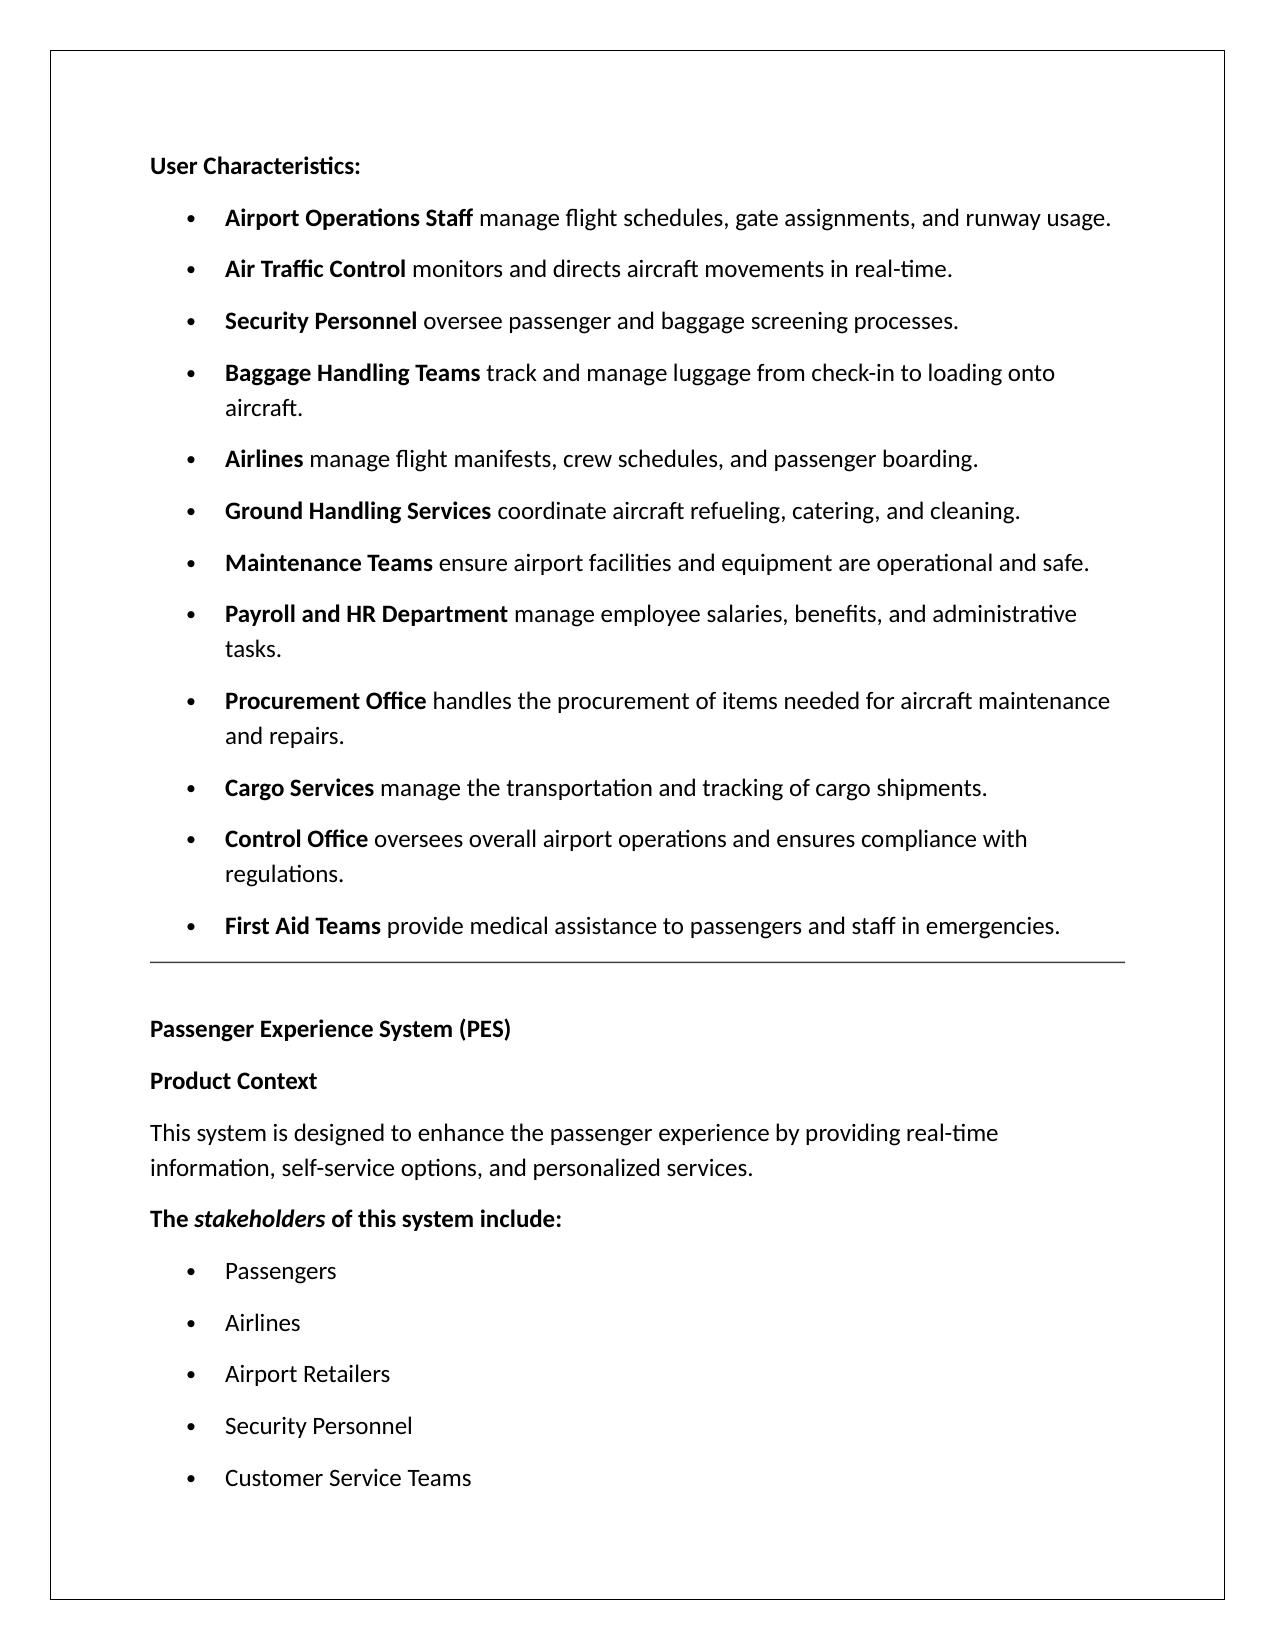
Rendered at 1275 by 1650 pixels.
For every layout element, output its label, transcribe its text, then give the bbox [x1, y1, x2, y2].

list Maintenance Teams ensure airport facilities and equipment are operational and safe. [187, 547, 1125, 577]
list Airlines [187, 1307, 1125, 1337]
list Baggage Handling Teams track and manage luggage from check-in to loading onto aircraft. [187, 357, 1125, 422]
list Airlines manage flight manifests, crew schedules, and passenger boarding. [187, 443, 1125, 474]
list First Aid Teams provide medical assistance to passengers and staff in emergencies. [187, 910, 1125, 941]
text The stakeholders of this system include: [150, 1203, 1125, 1234]
list Airport Operations Staff manage flight schedules, gate assignments, and runway usage. [187, 202, 1125, 232]
text Passenger Experience System (PES) [150, 1013, 1125, 1044]
list Customer Service Teams [187, 1462, 1125, 1492]
text Product Context [150, 1065, 1125, 1096]
list Security Personnel oversee passenger and baggage screening processes. [187, 305, 1125, 336]
list Procurement Office handles the procurement of items needed for aircraft maintenance and repairs. [187, 685, 1125, 751]
list Payroll and HR Department manage employee salaries, benefits, and administrative tasks. [187, 598, 1125, 664]
text This system is designed to enhance the passenger experience by providing real-time information, self-service options, and personalized services. [150, 1117, 1125, 1182]
list Ground Handling Services coordinate aircraft refueling, catering, and cleaning. [187, 495, 1125, 526]
list Air Traffic Control monitors and directs aircraft movements in real-time. [187, 253, 1125, 284]
list Cargo Services manage the transportation and tracking of cargo shipments. [187, 772, 1125, 802]
list Passengers [187, 1255, 1125, 1286]
list Control Office oversees overall airport operations and ensures compliance with regulations. [187, 823, 1125, 889]
list Airport Retailers [187, 1358, 1125, 1389]
list Security Personnel [187, 1410, 1125, 1441]
text User Characteristics: [150, 150, 1125, 181]
